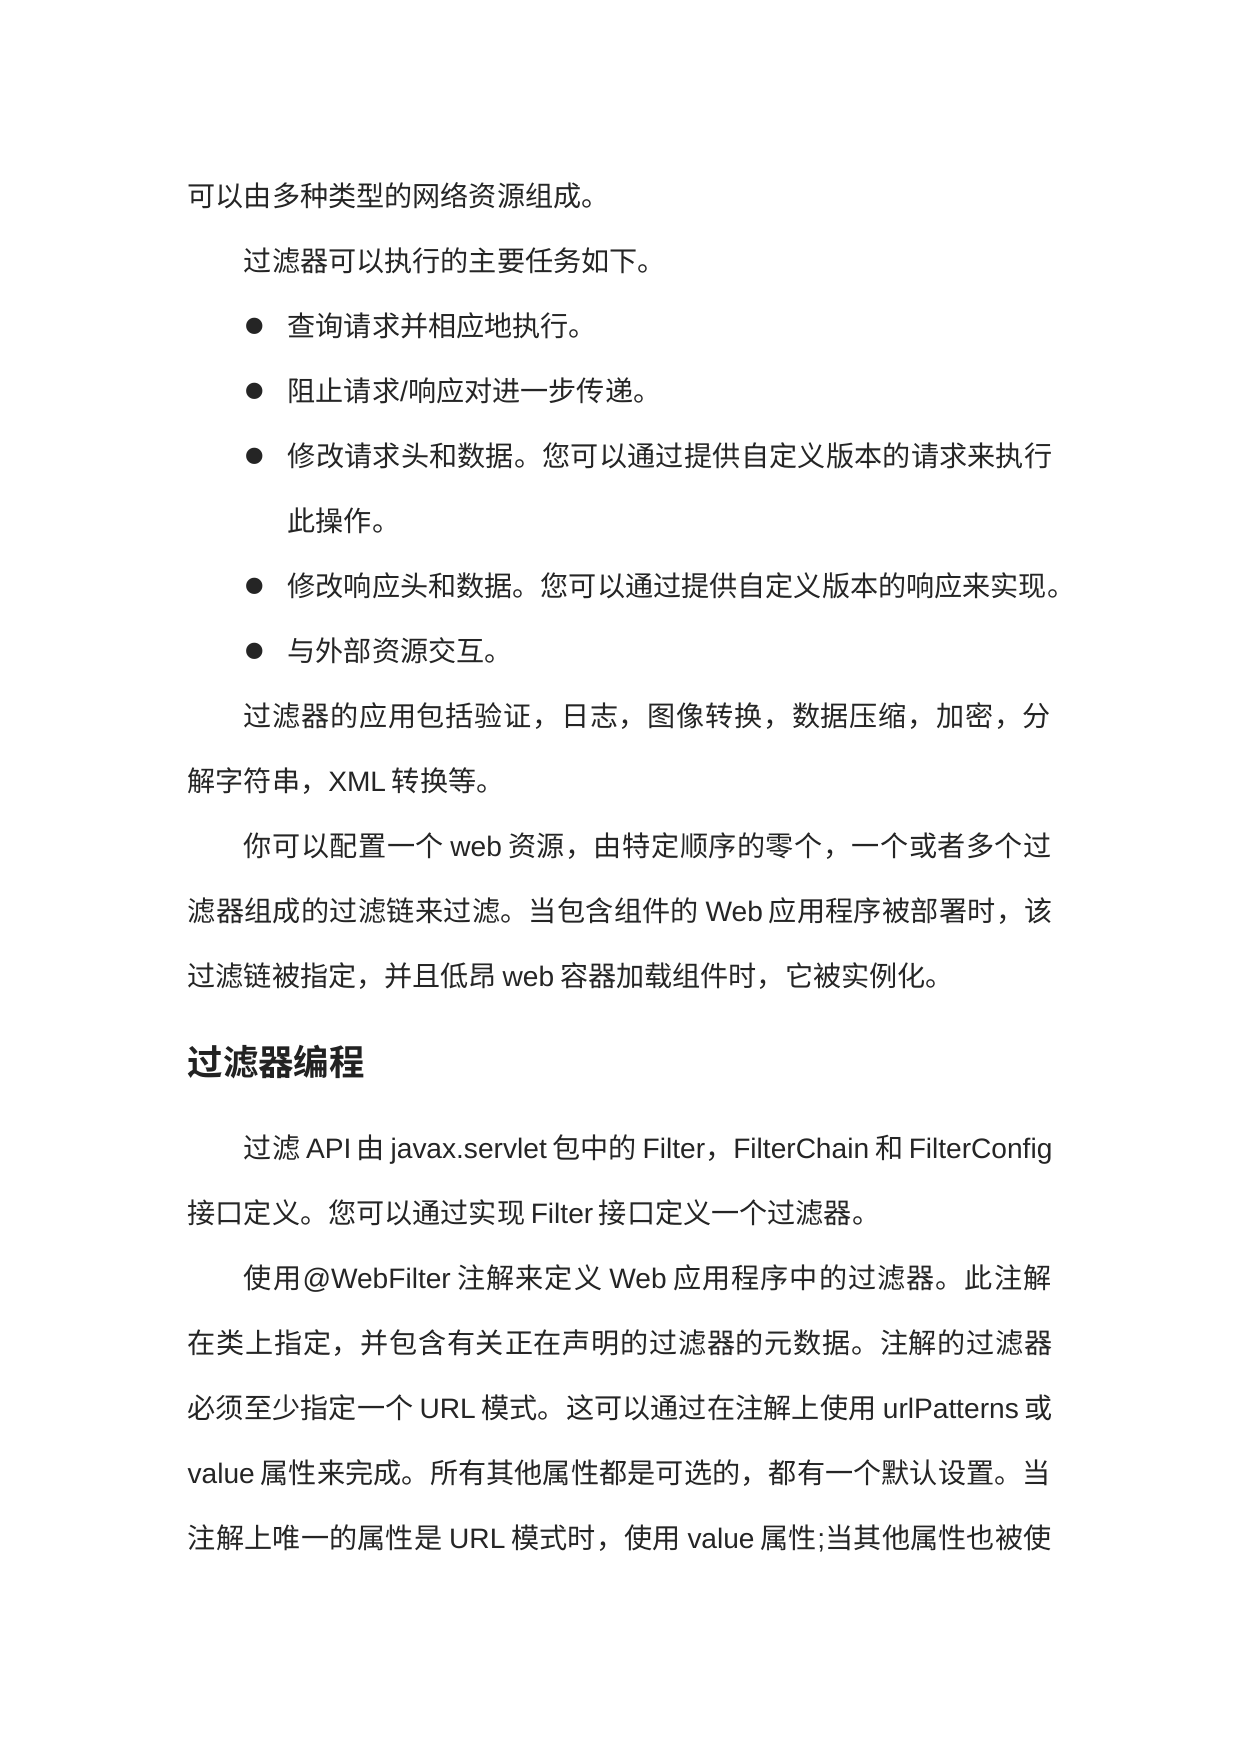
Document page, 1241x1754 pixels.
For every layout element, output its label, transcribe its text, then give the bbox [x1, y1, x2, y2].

subtitle 过滤器编程 [187, 1028, 1053, 1093]
list 修改请求头和数据。您可以通过提供自定义版本的请求来执行此操作。 [244, 422, 1053, 552]
text 过滤器可以执行的主要任务如下。 [187, 227, 1053, 292]
text 过滤器的应用包括验证，日志，图像转换，数据压缩，加密，分解字符串，XML转换等。 [187, 682, 1053, 812]
text 过滤API由javax.servlet包中的Filter，FilterChain和FilterConfig接口定义。您可以通过实现Filter接口定义一个过滤器。 [187, 1113, 1053, 1243]
list 查询请求并相应地执行。 [244, 292, 1053, 357]
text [187, 1243, 1053, 1568]
list 修改响应头和数据。您可以通过提供自定义版本的响应来实现。 [244, 552, 1053, 617]
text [187, 162, 1053, 227]
list 阻止请求/响应对进一步传递。 [244, 357, 1053, 422]
text 你可以配置一个web资源，由特定顺序的零个，一个或者多个过滤器组成的过滤链来过滤。当包含组件的Web应用程序被部署时，该过滤链被指定，并且低昂web容器加载组件时，它被实例化。 [187, 812, 1053, 1007]
list 与外部资源交互。 [244, 617, 1053, 682]
